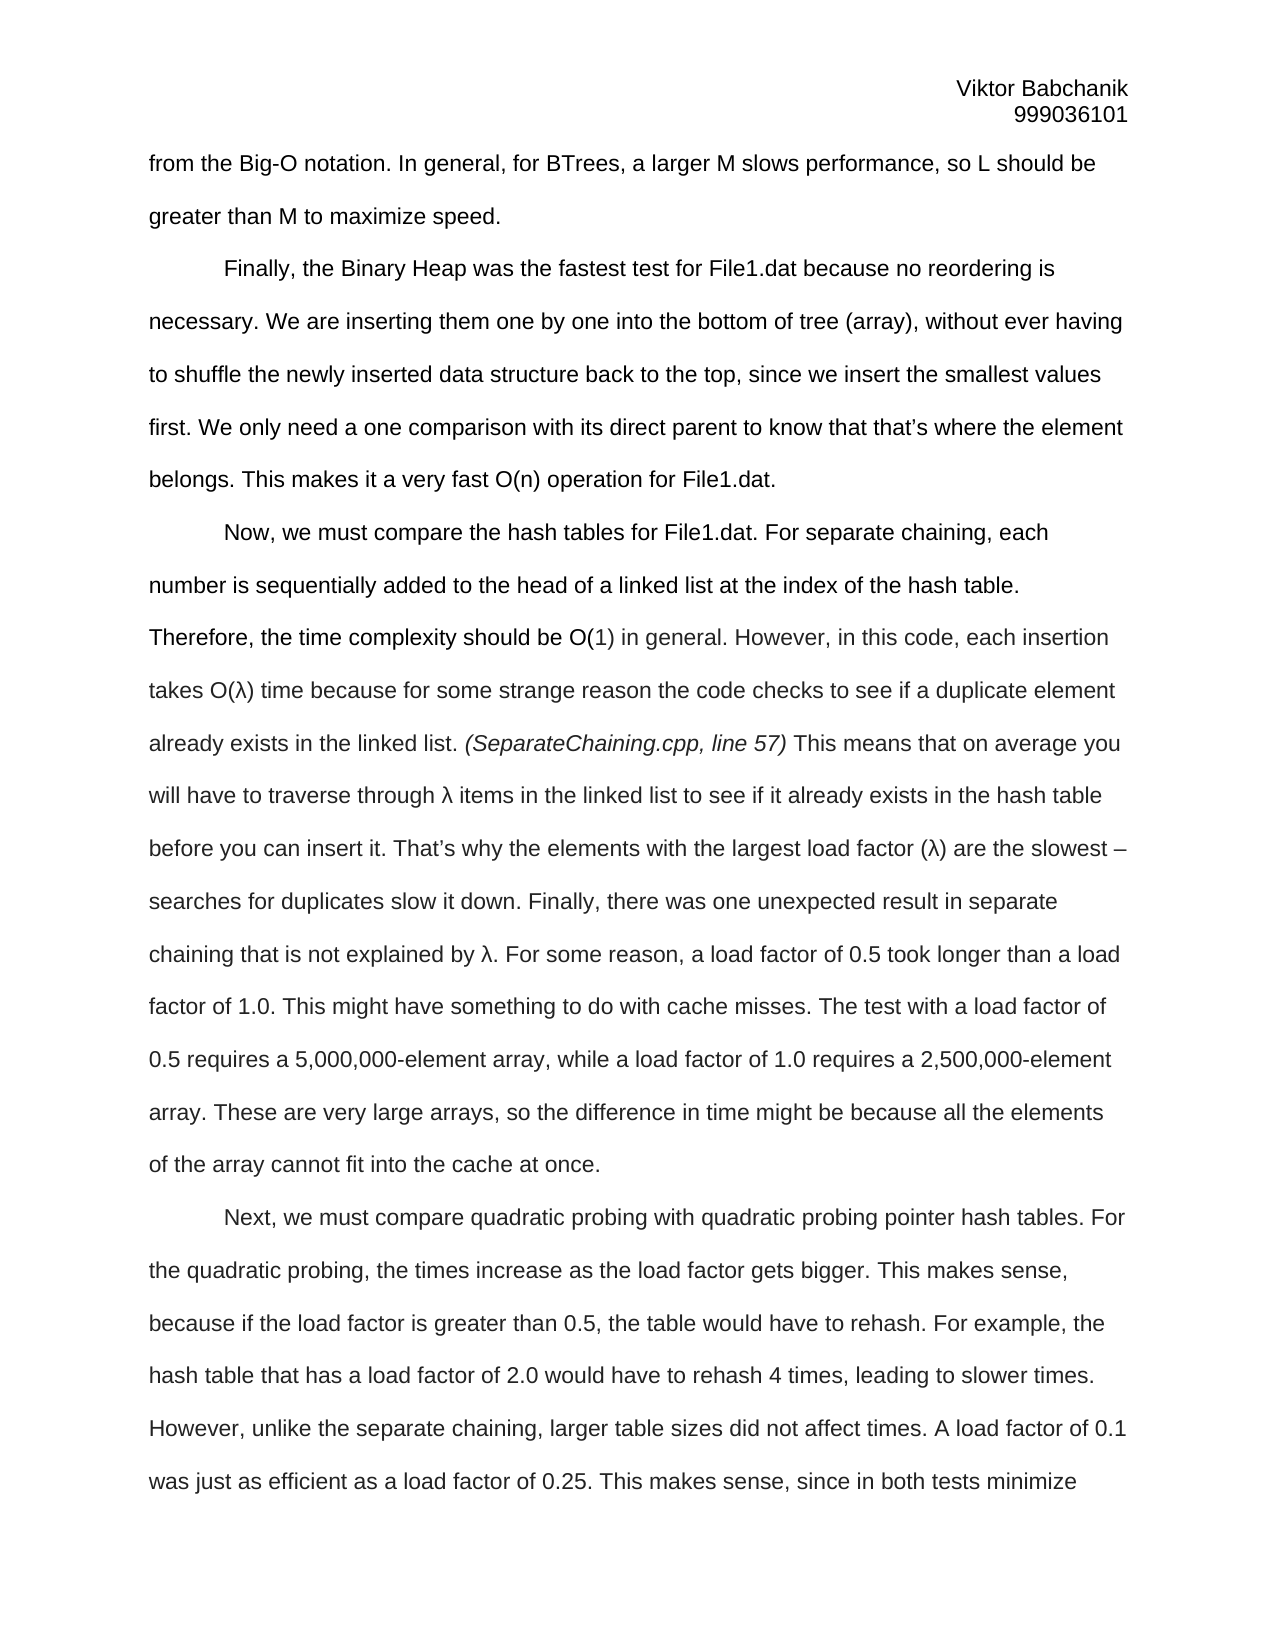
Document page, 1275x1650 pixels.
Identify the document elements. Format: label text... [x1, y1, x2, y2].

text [148, 1204, 1128, 1494]
text Now, we must compare the hash tables for File1.dat. For separate chaining, each number is sequentially added to the head of a linked list at the index of the hash table. Therefore, the time complexity should be O(1) in general. However, in this code, each insertion takes O(λ) time because for some strange reason the code checks to see if a duplicate element already exists in the linked list. (SeparateChaining.cpp, line 57) This means that on average you will have to traverse through λ items in the linked list to see if it already exists in the hash table before you can insert it. That’s why the elements with the largest load factor (λ) are the slowest – searches for duplicates slow it down. Finally, there was one unexpected result in separate chaining that is not explained by λ. For some reason, a load factor of 0.5 took longer than a load factor of 1.0. This might have something to do with cache misses. The test with a load factor of 0.5 requires a 5,000,000-element array, while a load factor of 1.0 requires a 2,500,000-element array. These are very large arrays, so the difference in time might be because all the elements of the array cannot fit into the cache at once. [148, 519, 1128, 1178]
text Finally, the Binary Heap was the fastest test for File1.dat because no reordering is necessary. We are inserting them one by one into the bottom of tree (array), without ever having to shuffle the newly inserted data structure back to the top, since we insert the smallest values first. We only need a one comparison with its direct parent to know that that’s where the element belongs. This makes it a very fast O(n) operation for File1.dat. [148, 255, 1128, 493]
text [148, 150, 1128, 229]
